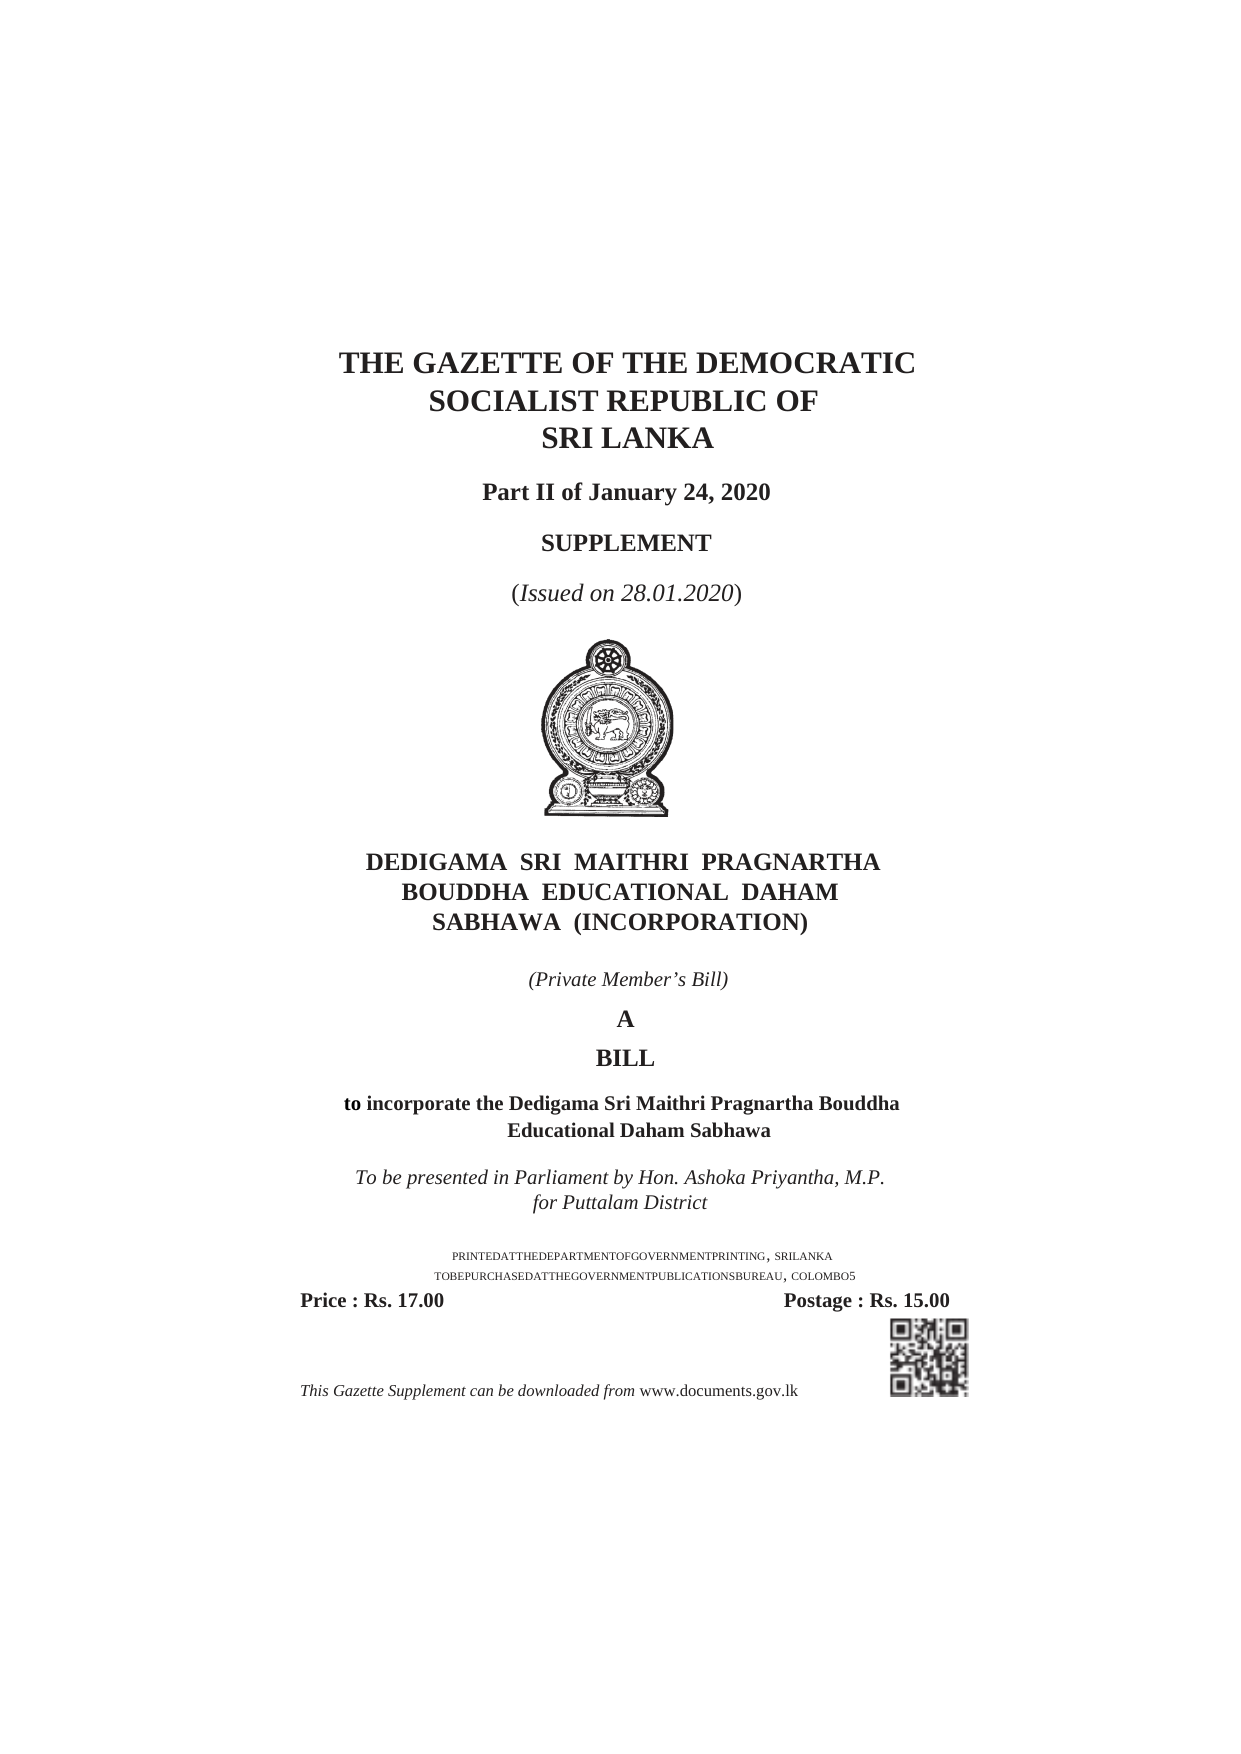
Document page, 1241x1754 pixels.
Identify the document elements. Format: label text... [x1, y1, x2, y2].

text Educational Daham Sabhawa [150, 1119, 771, 1143]
text To be presented in Parliament by Hon. Ashoka Priyantha, M.P. [150, 1164, 1090, 1189]
text A [150, 1000, 634, 1035]
picture [889, 1317, 969, 1397]
text (Private Member’s Bill) [150, 966, 728, 992]
text (Issued on 28.01.2020) [150, 574, 742, 608]
text SUPPLEMENT [150, 524, 711, 558]
text to incorporate the Dedigama Sri Maithri Pragnartha Bouddha [344, 1092, 1090, 1116]
text TOBEPURCHASEDATTHEGOVERNMENTPUBLICATIONSBUREAU, COLOMBO5 [150, 1266, 855, 1284]
text THE GAZETTE OF THE DEMOCRATIC SOCIALIST REPUBLIC OF SRI LANKA [330, 344, 925, 456]
text SABHAWA (INCORPORATION) [150, 908, 1090, 936]
text for Puttalam District [150, 1189, 1090, 1215]
text PRINTEDATTHEDEPARTMENTOFGOVERNMENTPRINTING, SRILANKA [150, 1246, 833, 1264]
text This Gazette Supplement can be downloaded from www.documents.gov.lk [300, 1317, 1090, 1400]
text BOUDDHA EDUCATIONAL DAHAM [150, 878, 1090, 906]
picture [541, 639, 674, 817]
text Part II of January 24, 2020 [150, 473, 771, 507]
text DEDIGAMA SRI MAITHRI PRAGNARTHA [150, 848, 1090, 877]
text Price : Rs. 17.00 Postage : Rs. 15.00 [300, 1288, 1090, 1312]
text BILL [150, 1039, 655, 1073]
